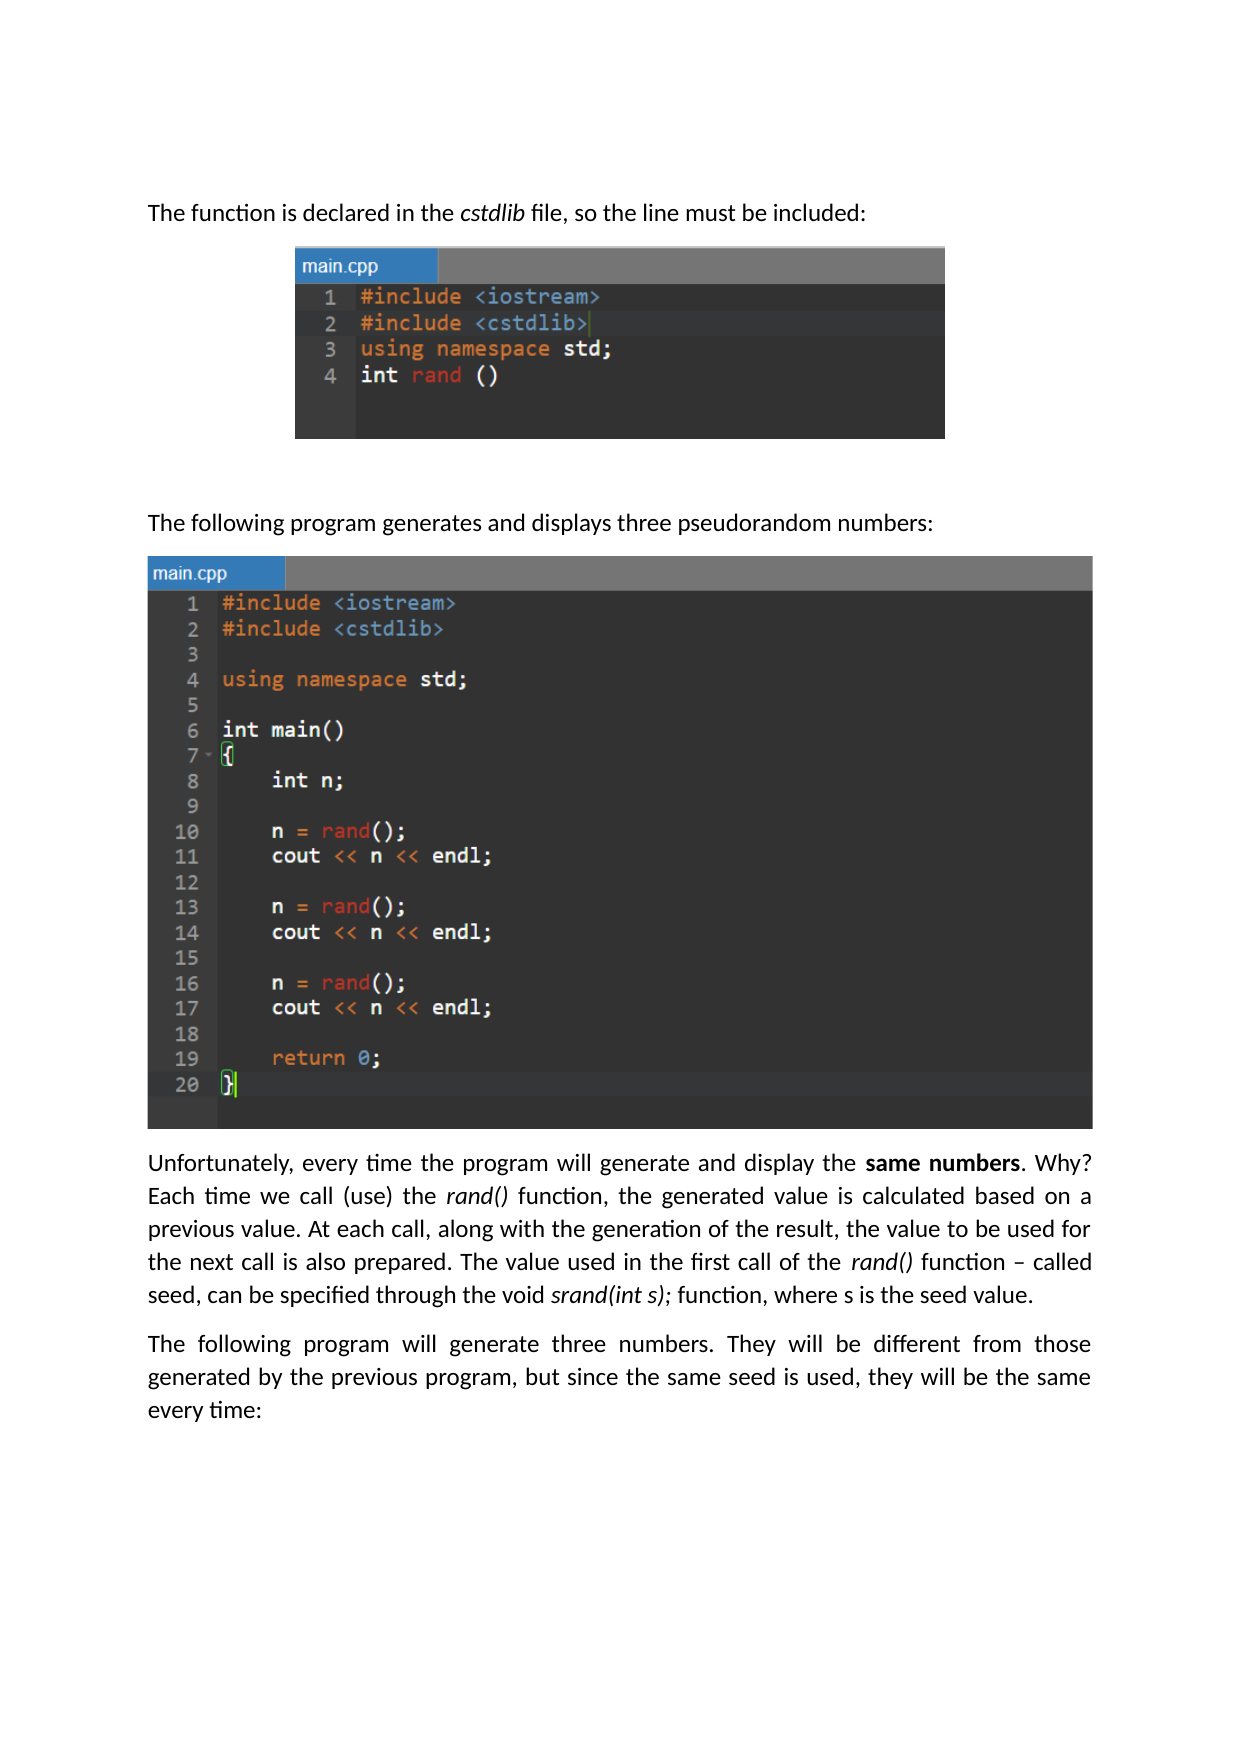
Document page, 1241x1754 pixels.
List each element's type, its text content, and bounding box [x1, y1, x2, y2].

picture [147, 556, 1093, 1129]
text The following program generates and displays three pseudorandom numbers: [148, 507, 1093, 537]
text Unfortunately, every time the program will generate and display the same numbers. Why? Each time we call (use) the rand() function, the generated value is calculated based on a previous value. At each call, along with the generation of the result, the value to be used for the next call is also prepared. The value used in the first call of the rand() function – called seed, can be specified through the void srand(int s); function, where s is the seed value. [148, 1147, 1093, 1309]
text The following program will generate three numbers. They will be different from those generated by the previous program, but since the same seed is used, they will be the same every time: [148, 1328, 1093, 1425]
text The function is declared in the cstdlib file, so the line must be included: [148, 197, 1093, 228]
picture [295, 246, 945, 439]
